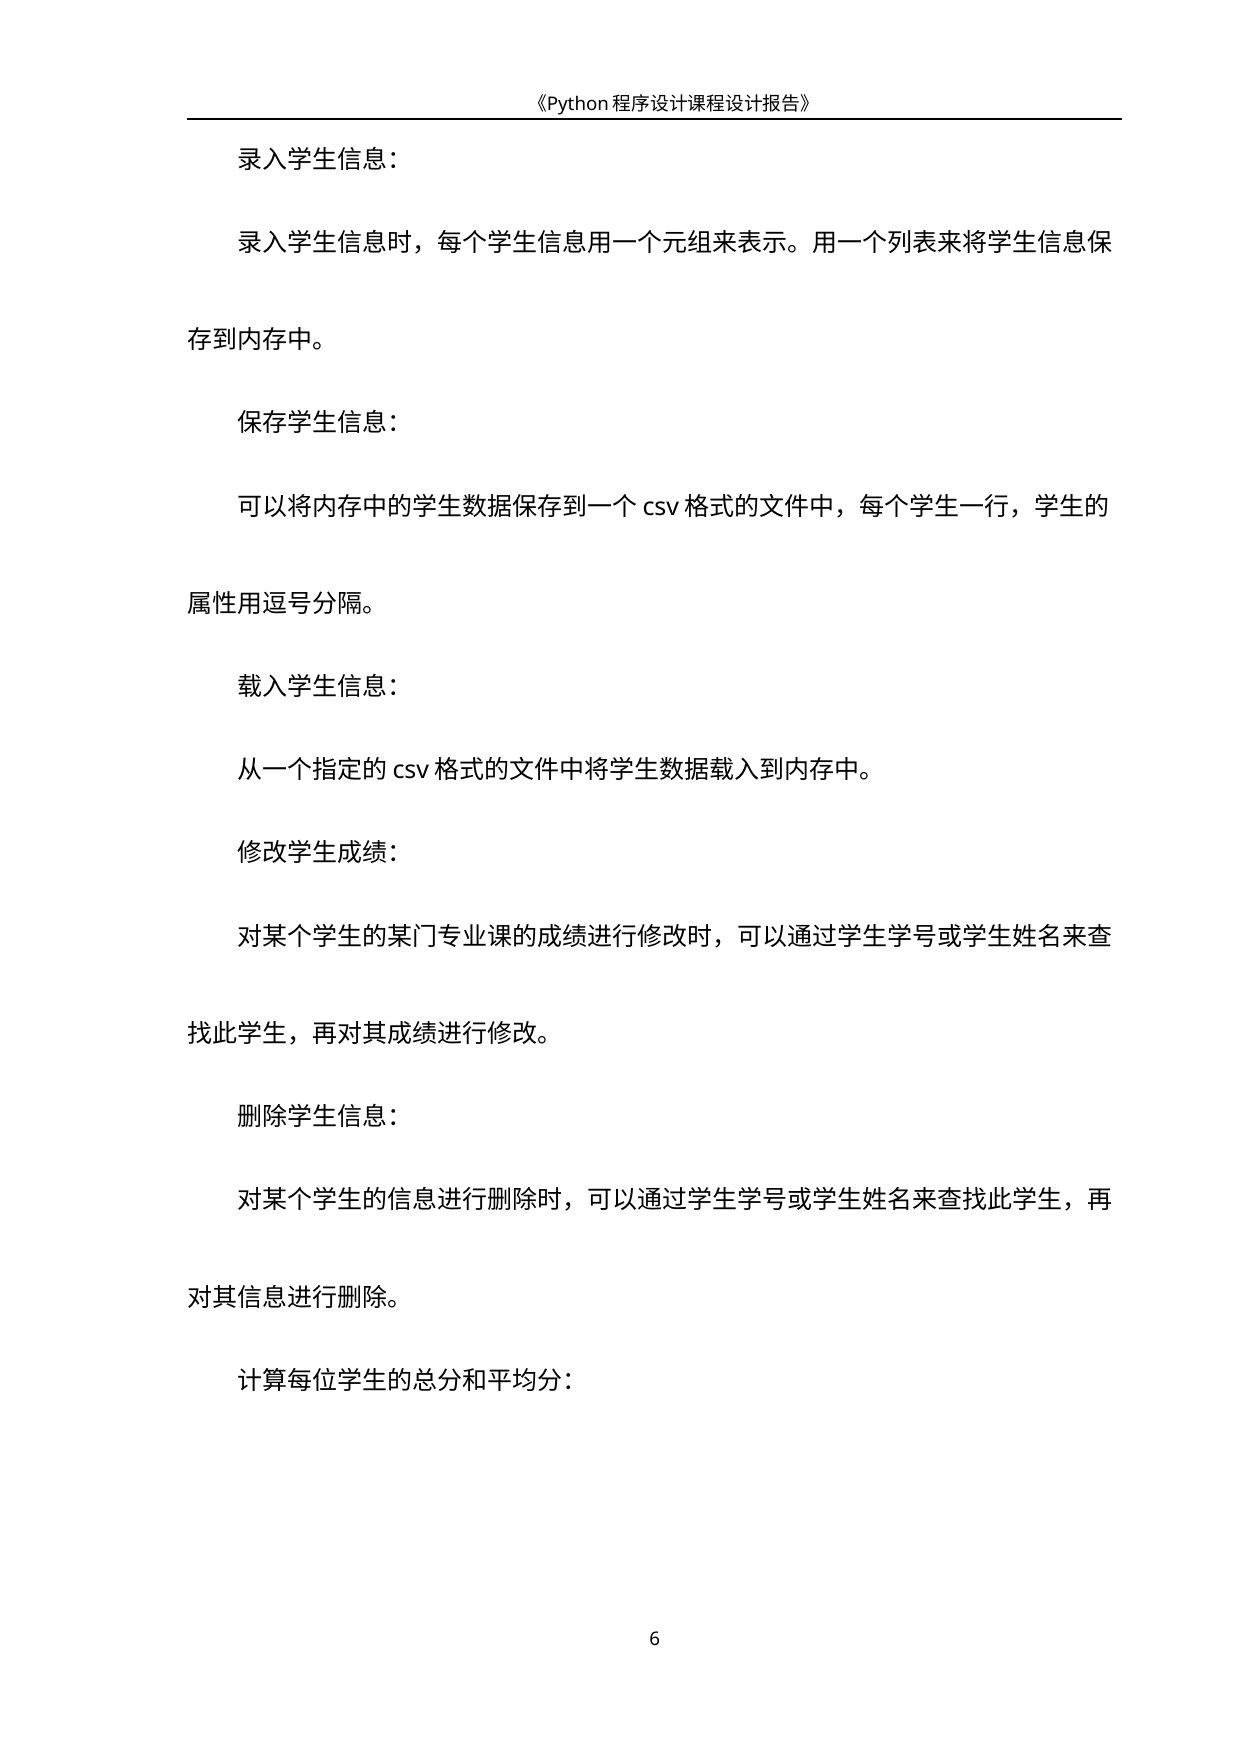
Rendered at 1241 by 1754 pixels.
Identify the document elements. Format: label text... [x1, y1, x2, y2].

text 可以将内存中的学生数据保存到一个csv格式的文件中，每个学生一行，学生的属性用逗号分隔。 [187, 472, 1122, 634]
text 从一个指定的csv格式的文件中将学生数据载入到内存中。 [187, 735, 1122, 800]
text 保存学生信息： [187, 388, 1122, 453]
text 修改学生成绩： [187, 818, 1122, 883]
text 删除学生信息： [187, 1082, 1122, 1147]
text 录入学生信息时，每个学生信息用一个元组来表示。用一个列表来将学生信息保存到内存中。 [187, 208, 1122, 370]
text 对某个学生的某门专业课的成绩进行修改时，可以通过学生学号或学生姓名来查找此学生，再对其成绩进行修改。 [187, 902, 1122, 1064]
text 载入学生信息： [187, 652, 1122, 717]
text 录入学生信息： [187, 125, 1122, 190]
text 对某个学生的信息进行删除时，可以通过学生学号或学生姓名来查找此学生，再对其信息进行删除。 [187, 1165, 1122, 1328]
text 计算每位学生的总分和平均分： [187, 1346, 1122, 1411]
